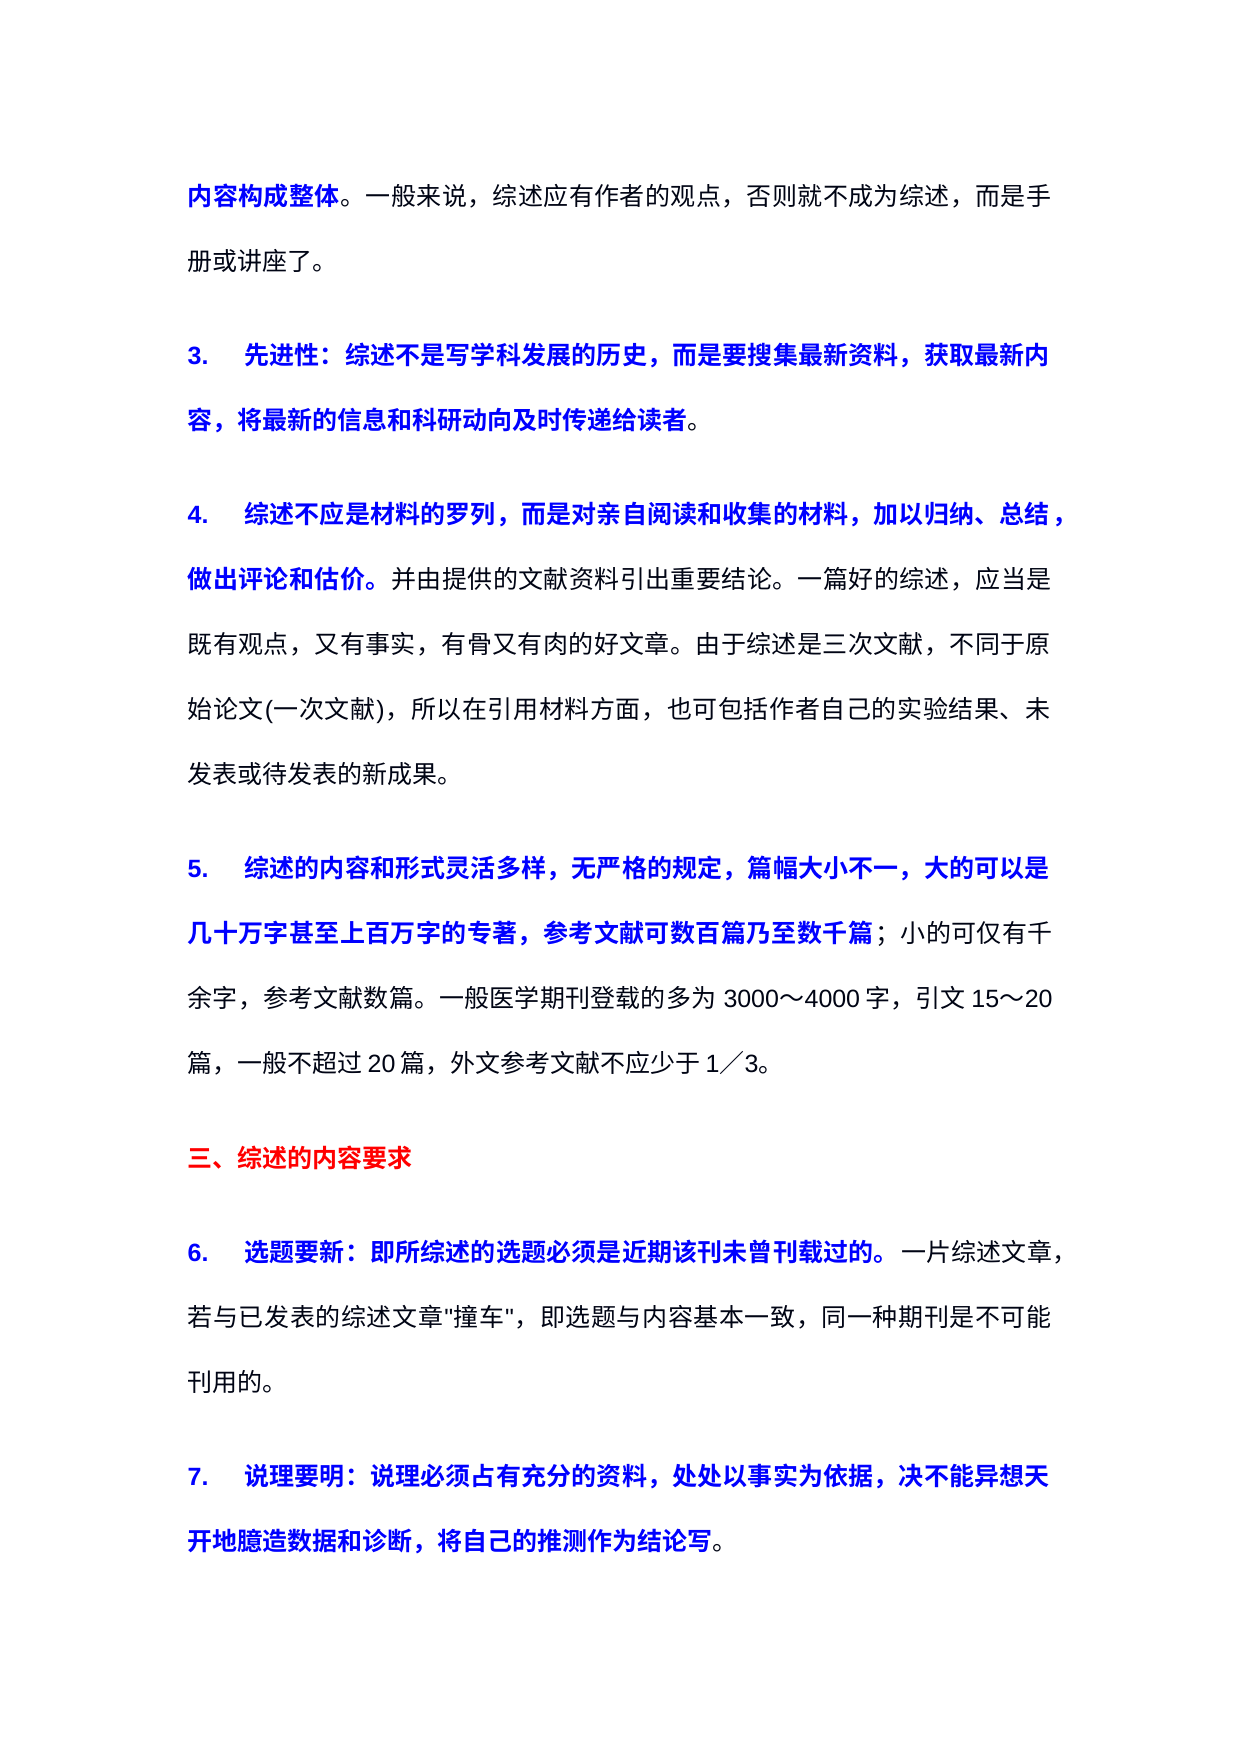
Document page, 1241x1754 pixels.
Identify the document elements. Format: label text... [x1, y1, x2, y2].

text 7. 说理要明：说理必须占有充分的资料，处处以事实为依据，决不能异想天开地臆造数据和诊断，将自己的推测作为结论写。 [187, 1442, 1053, 1572]
text 6. 选题要新：即所综述的选题必须是近期该刊未曾刊载过的。一片综述文章，若与已发表的综述文章"撞车"，即选题与内容基本一致，同一种期刊是不可能刊用的。 [187, 1218, 1053, 1413]
text 5. 综述的内容和形式灵活多样，无严格的规定，篇幅大小不一，大的可以是几十万字甚至上百万字的专著，参考文献可数百篇乃至数千篇；小的可仅有千余字，参考文献数篇。一般医学期刊登载的多为3000～4000字，引文15～20篇，一般不超过20篇，外文参考文献不应少于1／3。 [187, 834, 1053, 1094]
text 4. 综述不应是材料的罗列，而是对亲自阅读和收集的材料，加以归纳、总结，做出评论和估价。并由提供的文献资料引出重要结论。一篇好的综述，应当是既有观点，又有事实，有骨又有肉的好文章。由于综述是三次文献，不同于原始论文(一次文献)，所以在引用材料方面，也可包括作者自己的实验结果、未发表或待发表的新成果。 [187, 480, 1053, 805]
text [187, 162, 1053, 292]
text 3. 先进性：综述不是写学科发展的历史，而是要搜集最新资料，获取最新内容，将最新的信息和科研动向及时传递给读者。 [187, 321, 1053, 451]
text 三、综述的内容要求 [187, 1124, 1053, 1189]
